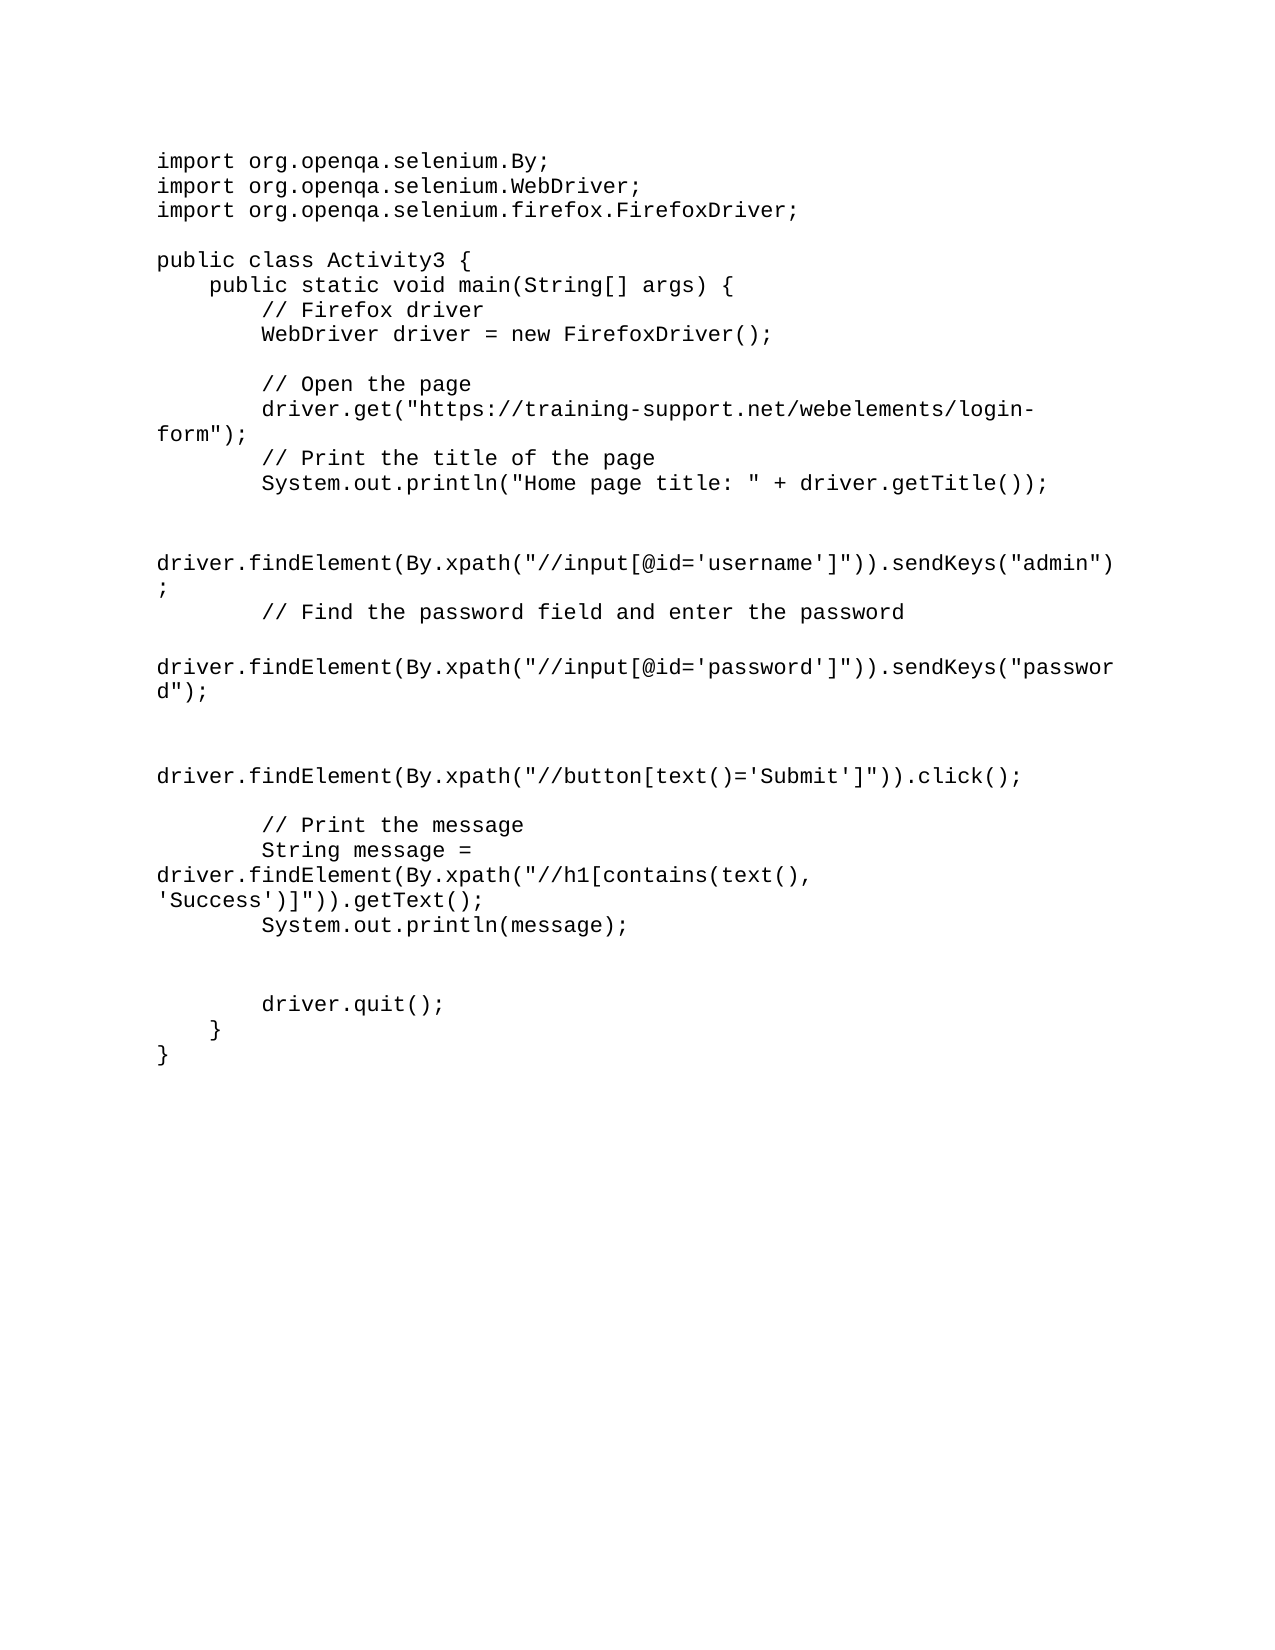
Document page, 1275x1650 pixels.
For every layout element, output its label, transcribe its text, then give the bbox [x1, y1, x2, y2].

text import org.openqa.selenium.WebDriver; [156, 175, 1118, 199]
text // Find the password field and enter the password [156, 601, 1118, 626]
text // Print the title of the page [156, 447, 1118, 472]
text import org.openqa.selenium.firefox.FirefoxDriver; [156, 199, 1118, 224]
text } [156, 1018, 1118, 1043]
text driver.findElement(By.xpath("//input[@id='username']")).sendKeys("admin"); [156, 522, 1118, 601]
text driver.get("https://training-support.net/webelements/login-form"); [156, 398, 1118, 447]
text System.out.println(message); [156, 914, 1118, 938]
text // Print the message [156, 814, 1118, 839]
text driver.quit(); [156, 993, 1118, 1018]
text System.out.println("Home page title: " + driver.getTitle()); [156, 472, 1118, 497]
text import org.openqa.selenium.By; [156, 150, 1118, 175]
text String message = driver.findElement(By.xpath("//h1[contains(text(), 'Success')]")).getText(); [156, 839, 1118, 914]
text // Firefox driver [156, 299, 1118, 323]
text // Open the page [156, 373, 1118, 398]
text public static void main(String[] args) { [156, 274, 1118, 299]
text WebDriver driver = new FirefoxDriver(); [156, 323, 1118, 348]
text driver.findElement(By.xpath("//input[@id='password']")).sendKeys("password"); [156, 626, 1118, 705]
text } [156, 1043, 1118, 1067]
text public class Activity3 { [156, 249, 1118, 274]
text driver.findElement(By.xpath("//button[text()='Submit']")).click(); [156, 735, 1118, 790]
